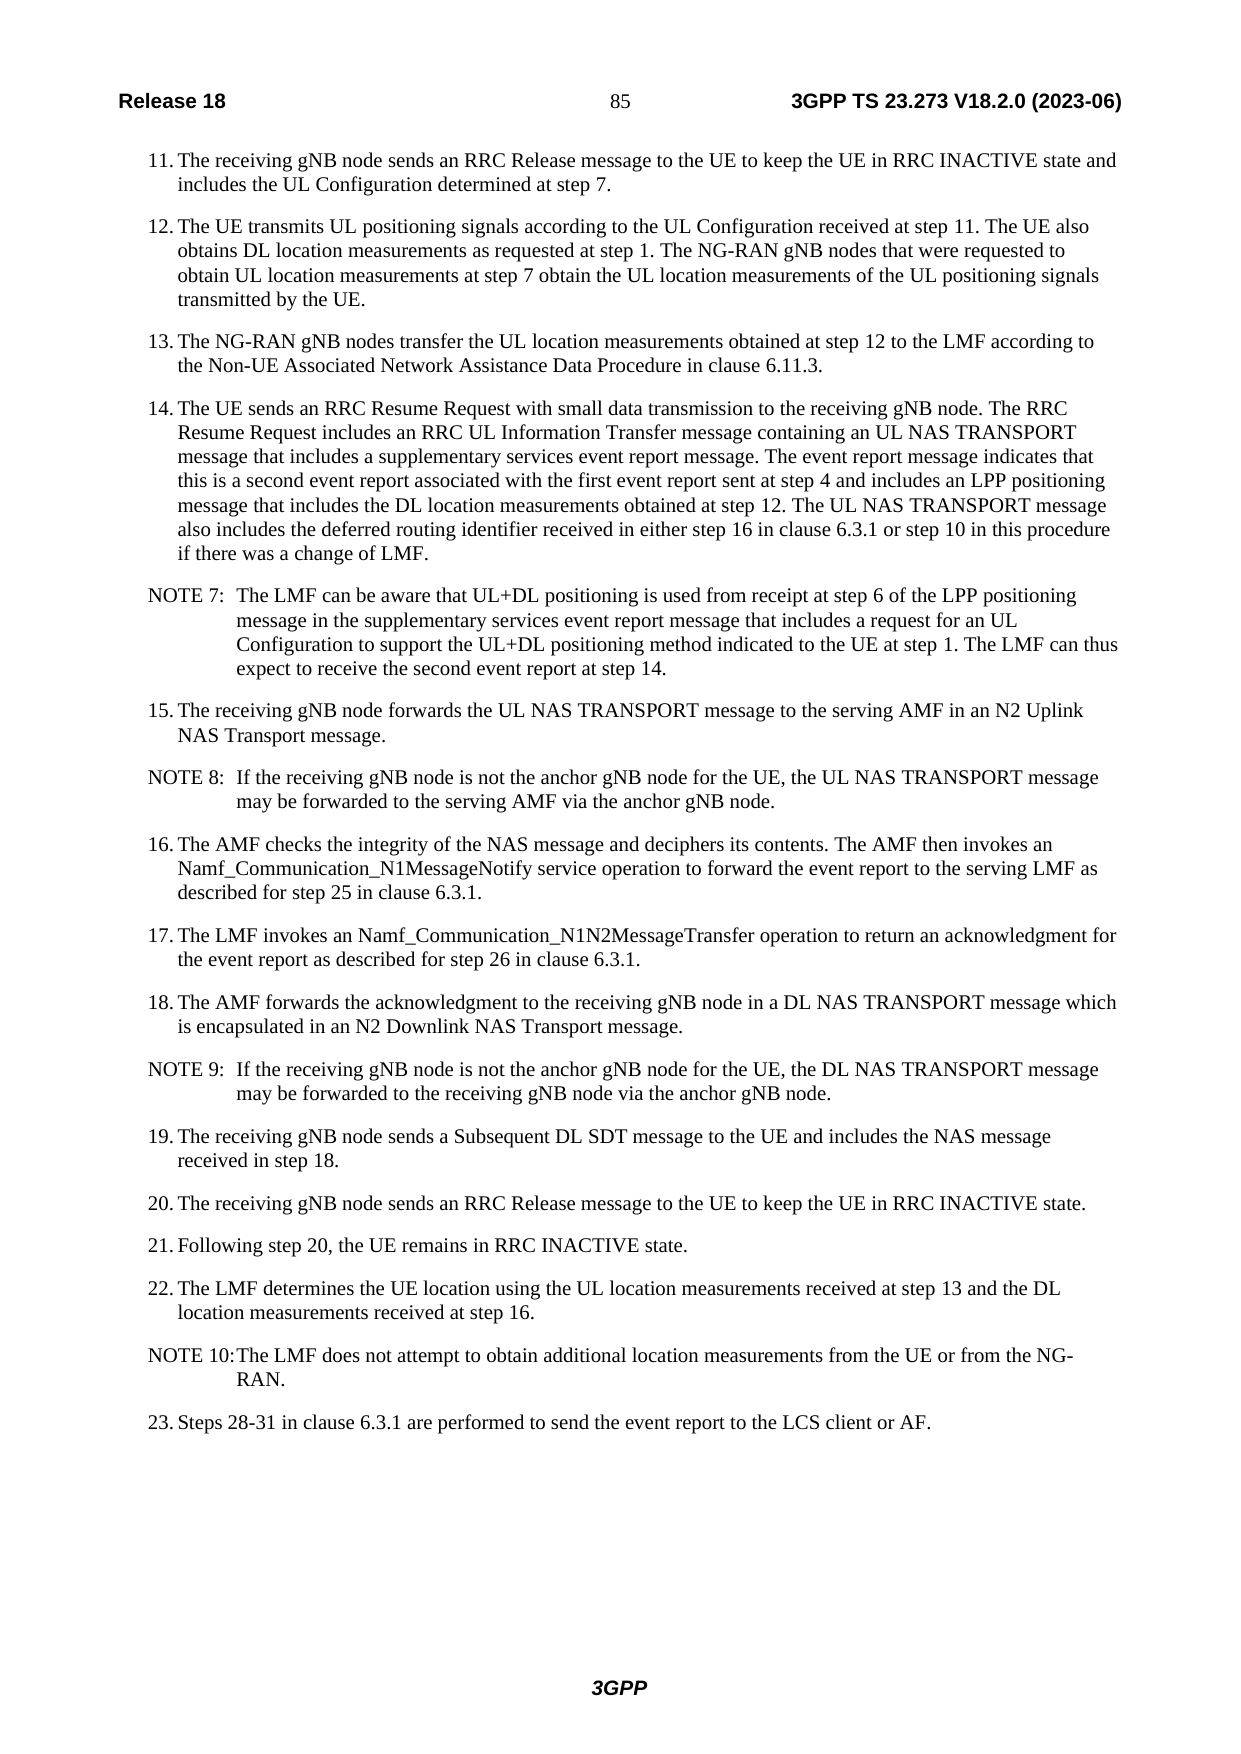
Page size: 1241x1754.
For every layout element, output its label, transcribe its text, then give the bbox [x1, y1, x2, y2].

text 22. The LMF determines the UE location using the UL location measurements received at step 13 and the DL location measurements received at step 16. [148, 1276, 1122, 1324]
text 20. The receiving gNB node sends an RRC Release message to the UE to keep the UE in RRC INACTIVE state. [148, 1191, 1122, 1215]
text 23. Steps 28-31 in clause 6.3.1 are performed to send the event report to the LCS client or AF. [148, 1410, 1122, 1434]
text NOTE 9: If the receiving gNB node is not the anchor gNB node for the UE, the DL NAS TRANSPORT message may be forwarded to the receiving gNB node via the anchor gNB node. [148, 1057, 1122, 1105]
text NOTE 7: The LMF can be aware that UL+DL positioning is used from receipt at step 6 of the LPP positioning message in the supplementary services event report message that includes a request for an UL Configuration to support the UL+DL positioning method indicated to the UE at step 1. The LMF can thus expect to receive the second event report at step 14. [148, 583, 1122, 680]
text NOTE 8: If the receiving gNB node is not the anchor gNB node for the UE, the UL NAS TRANSPORT message may be forwarded to the serving AMF via the anchor gNB node. [148, 765, 1122, 813]
text 12. The UE transmits UL positioning signals according to the UL Configuration received at step 11. The UE also obtains DL location measurements as requested at step 1. The NG-RAN gNB nodes that were requested to obtain UL location measurements at step 7 obtain the UL location measurements of the UL positioning signals transmitted by the UE. [148, 214, 1122, 311]
text 21. Following step 20, the UE remains in RRC INACTIVE state. [148, 1233, 1122, 1257]
text 14. The UE sends an RRC Resume Request with small data transmission to the receiving gNB node. The RRC Resume Request includes an RRC UL Information Transfer message containing an UL NAS TRANSPORT message that includes a supplementary services event report message. The event report message indicates that this is a second event report associated with the first event report sent at step 4 and includes an LPP positioning message that includes the DL location measurements obtained at step 12. The UL NAS TRANSPORT message also includes the deferred routing identifier received in either step 16 in clause 6.3.1 or step 10 in this procedure if there was a change of LMF. [148, 396, 1122, 565]
text 19. The receiving gNB node sends a Subsequent DL SDT message to the UE and includes the NAS message received in step 18. [148, 1124, 1122, 1172]
text NOTE 10: The LMF does not attempt to obtain additional location measurements from the UE or from the NG-RAN. [148, 1343, 1122, 1391]
text 18. The AMF forwards the acknowledgment to the receiving gNB node in a DL NAS TRANSPORT message which is encapsulated in an N2 Downlink NAS Transport message. [148, 990, 1122, 1038]
text 15. The receiving gNB node forwards the UL NAS TRANSPORT message to the serving AMF in an N2 Uplink NAS Transport message. [148, 698, 1122, 747]
text 13. The NG-RAN gNB nodes transfer the UL location measurements obtained at step 12 to the LMF according to the Non-UE Associated Network Assistance Data Procedure in clause 6.11.3. [148, 329, 1122, 377]
text 17. The LMF invokes an Namf_Communication_N1N2MessageTransfer operation to return an acknowledgment for the event report as described for step 26 in clause 6.3.1. [148, 923, 1122, 971]
text 16. The AMF checks the integrity of the NAS message and deciphers its contents. The AMF then invokes an Namf_Communication_N1MessageNotify service operation to forward the event report to the serving LMF as described for step 25 in clause 6.3.1. [148, 832, 1122, 904]
text 11. The receiving gNB node sends an RRC Release message to the UE to keep the UE in RRC INACTIVE state and includes the UL Configuration determined at step 7. [148, 147, 1122, 196]
